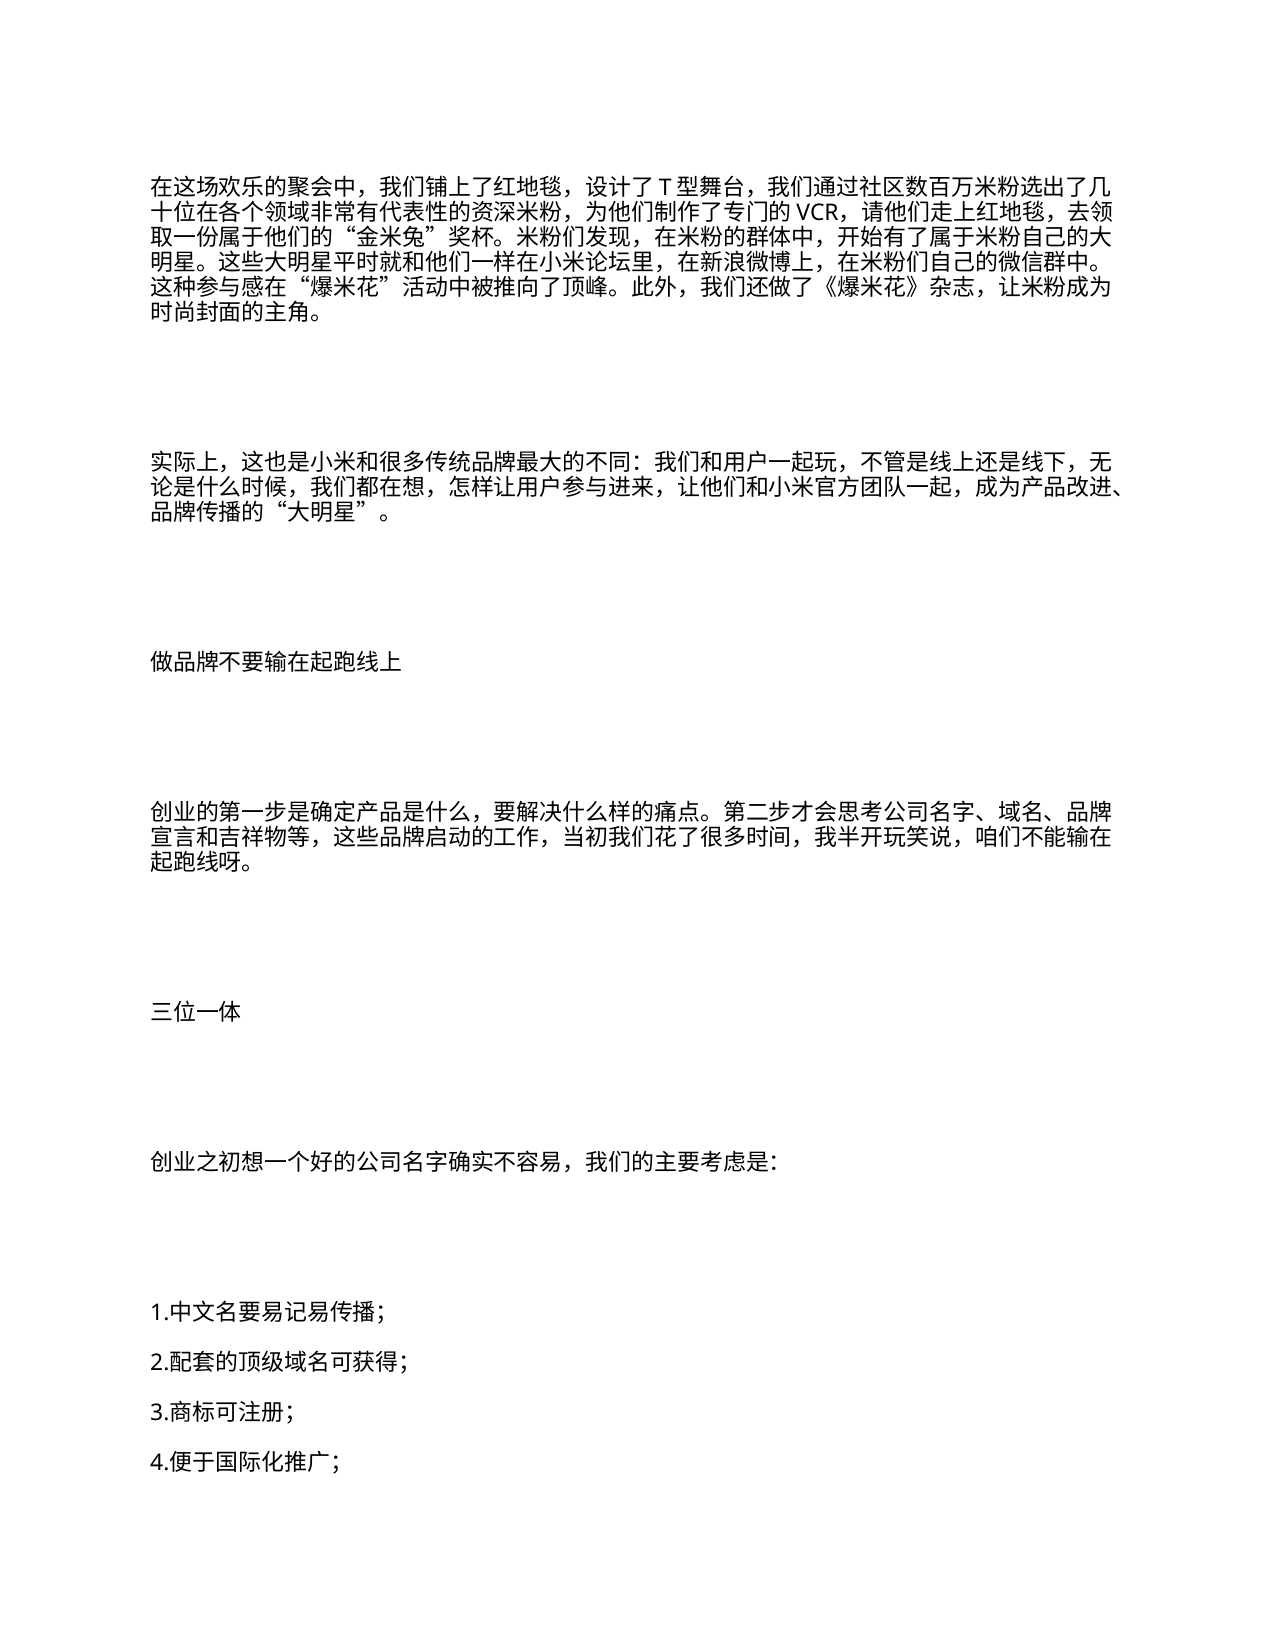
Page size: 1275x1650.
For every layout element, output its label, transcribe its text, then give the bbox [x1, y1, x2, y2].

text 创业之初想一个好的公司名字确实不容易，我们的主要考虑是： [150, 1150, 1125, 1175]
text 三位一体 [150, 1000, 1125, 1025]
text 做品牌不要输在起跑线上 [150, 650, 1125, 675]
text 4.便于国际化推广； [150, 1450, 1125, 1475]
text 创业的第一步是确定产品是什么，要解决什么样的痛点。第二步才会思考公司名字、域名、品牌宣言和吉祥物等，这些品牌启动的工作，当初我们花了很多时间，我半开玩笑说，咱们不能输在起跑线呀。 [150, 800, 1125, 875]
text 在这场欢乐的聚会中，我们铺上了红地毯，设计了T型舞台，我们通过社区数百万米粉选出了几十位在各个领域非常有代表性的资深米粉，为他们制作了专门的VCR，请他们走上红地毯，去领取一份属于他们的“金米兔”奖杯。米粉们发现，在米粉的群体中，开始有了属于米粉自己的大明星。这些大明星平时就和他们一样在小米论坛里，在新浪微博上，在米粉们自己的微信群中。这种参与感在“爆米花”活动中被推向了顶峰。此外，我们还做了《爆米花》杂志，让米粉成为时尚封面的主角。 [150, 175, 1125, 325]
text 3.商标可注册； [150, 1400, 1125, 1425]
text 实际上，这也是小米和很多传统品牌最大的不同：我们和用户一起玩，不管是线上还是线下，无论是什么时候，我们都在想，怎样让用户参与进来，让他们和小米官方团队一起，成为产品改进、品牌传播的“大明星”。 [150, 450, 1125, 525]
text 1.中文名要易记易传播； [150, 1300, 1125, 1325]
text 2.配套的顶级域名可获得； [150, 1350, 1125, 1375]
